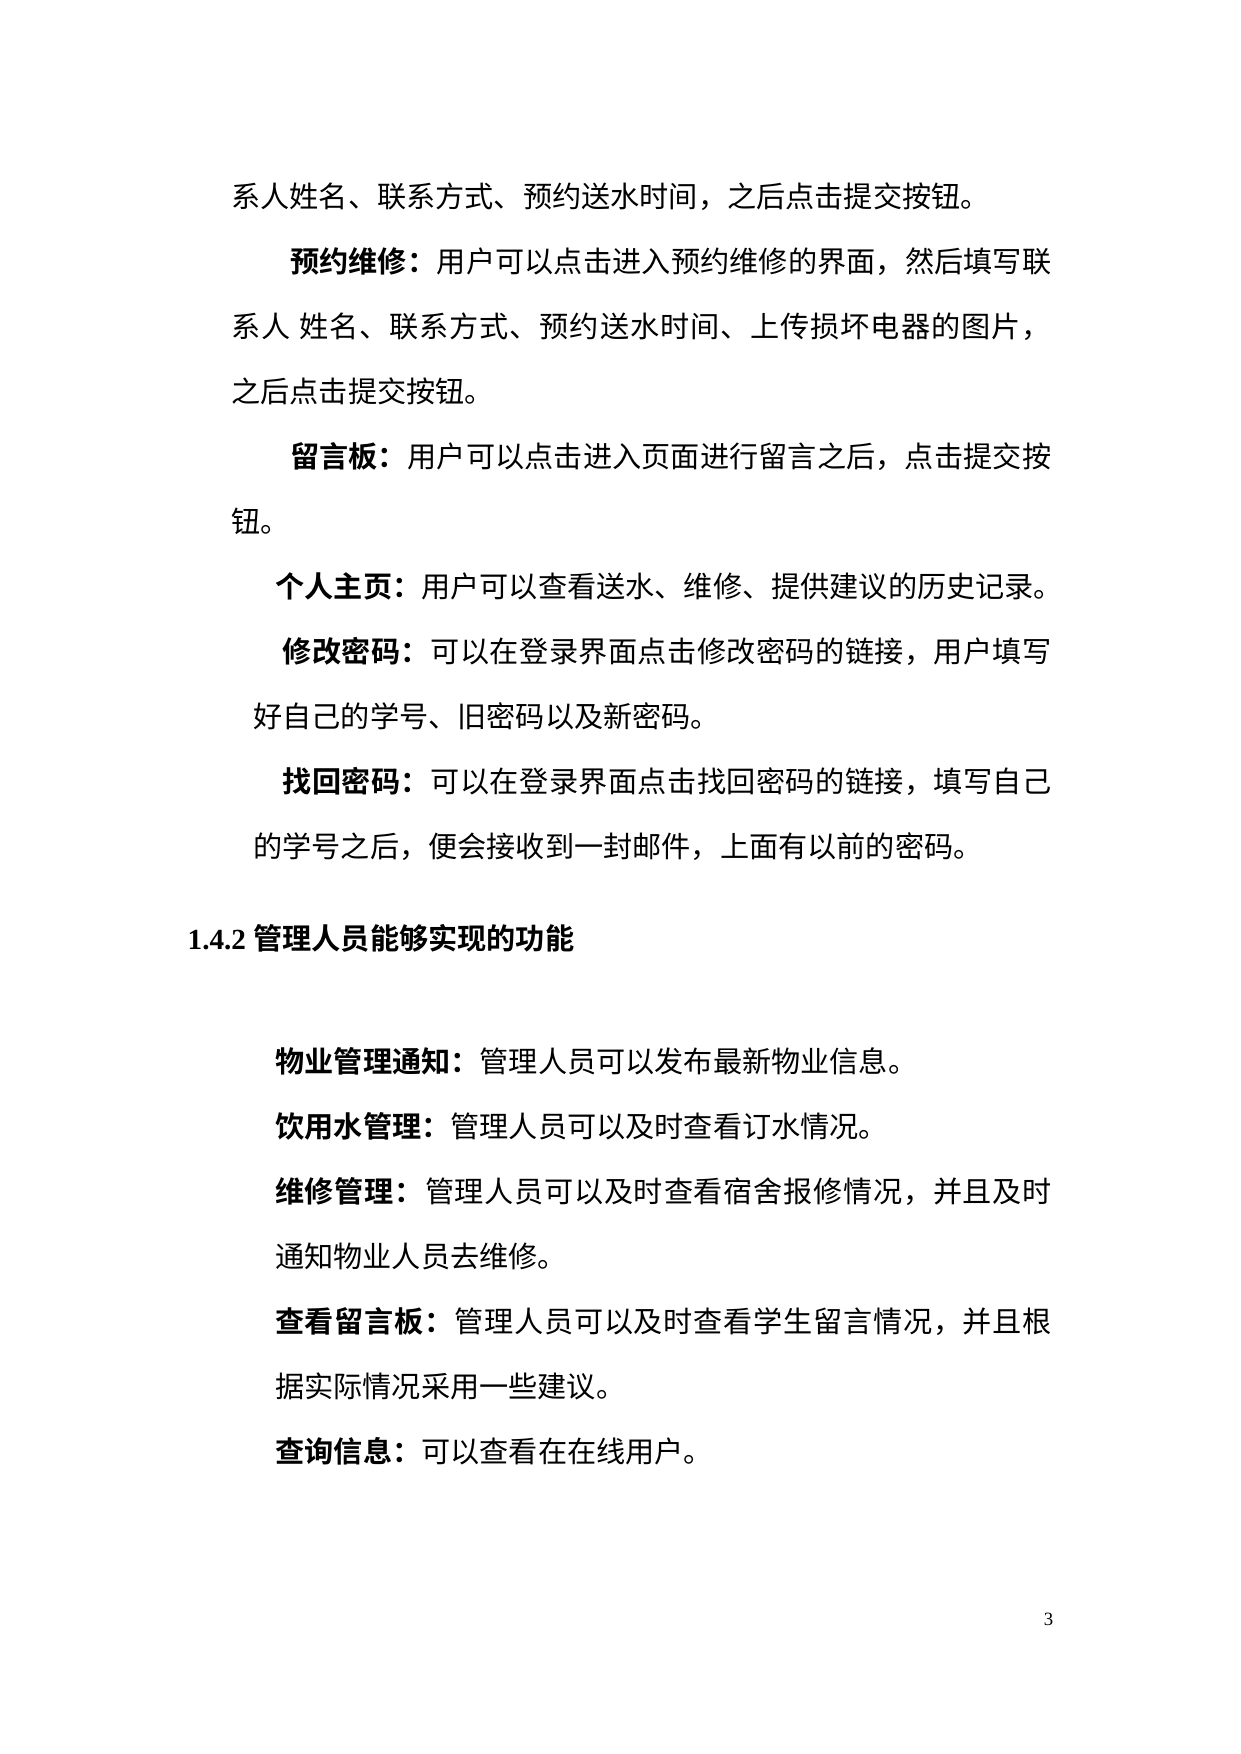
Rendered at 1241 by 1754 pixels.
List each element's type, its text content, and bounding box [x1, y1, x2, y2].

text 物业管理通知：管理人员可以发布最新物业信息。 [187, 1027, 1053, 1092]
text 维修管理：管理人员可以及时查看宿舍报修情况，并且及时通知物业人员去维修。 [275, 1157, 1053, 1287]
text 饮用水管理：管理人员可以及时查看订水情况。 [187, 1092, 1053, 1157]
text 查询信息：可以查看在在线用户。 [187, 1417, 1053, 1482]
text 查看留言板：管理人员可以及时查看学生留言情况，并且根据实际情况采用一些建议。 [275, 1287, 1053, 1417]
subtitle 1.4.2 管理人员能够实现的功能 [187, 904, 1053, 969]
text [231, 162, 1053, 227]
text 找回密码：可以在登录界面点击找回密码的链接，填写自己的学号之后，便会接收到一封邮件，上面有以前的密码。 [253, 747, 1053, 877]
text 预约维修：用户可以点击进入预约维修的界面，然后填写联系人 姓名、联系方式、预约送水时间、上传损坏电器的图片，之后点击提交按钮。 [231, 227, 1053, 422]
text 个人主页：用户可以查看送水、维修、提供建议的历史记录。 [187, 552, 1053, 617]
text 修改密码：可以在登录界面点击修改密码的链接，用户填写好自己的学号、旧密码以及新密码。 [253, 617, 1053, 747]
text 留言板：用户可以点击进入页面进行留言之后，点击提交按钮。 [231, 422, 1053, 552]
